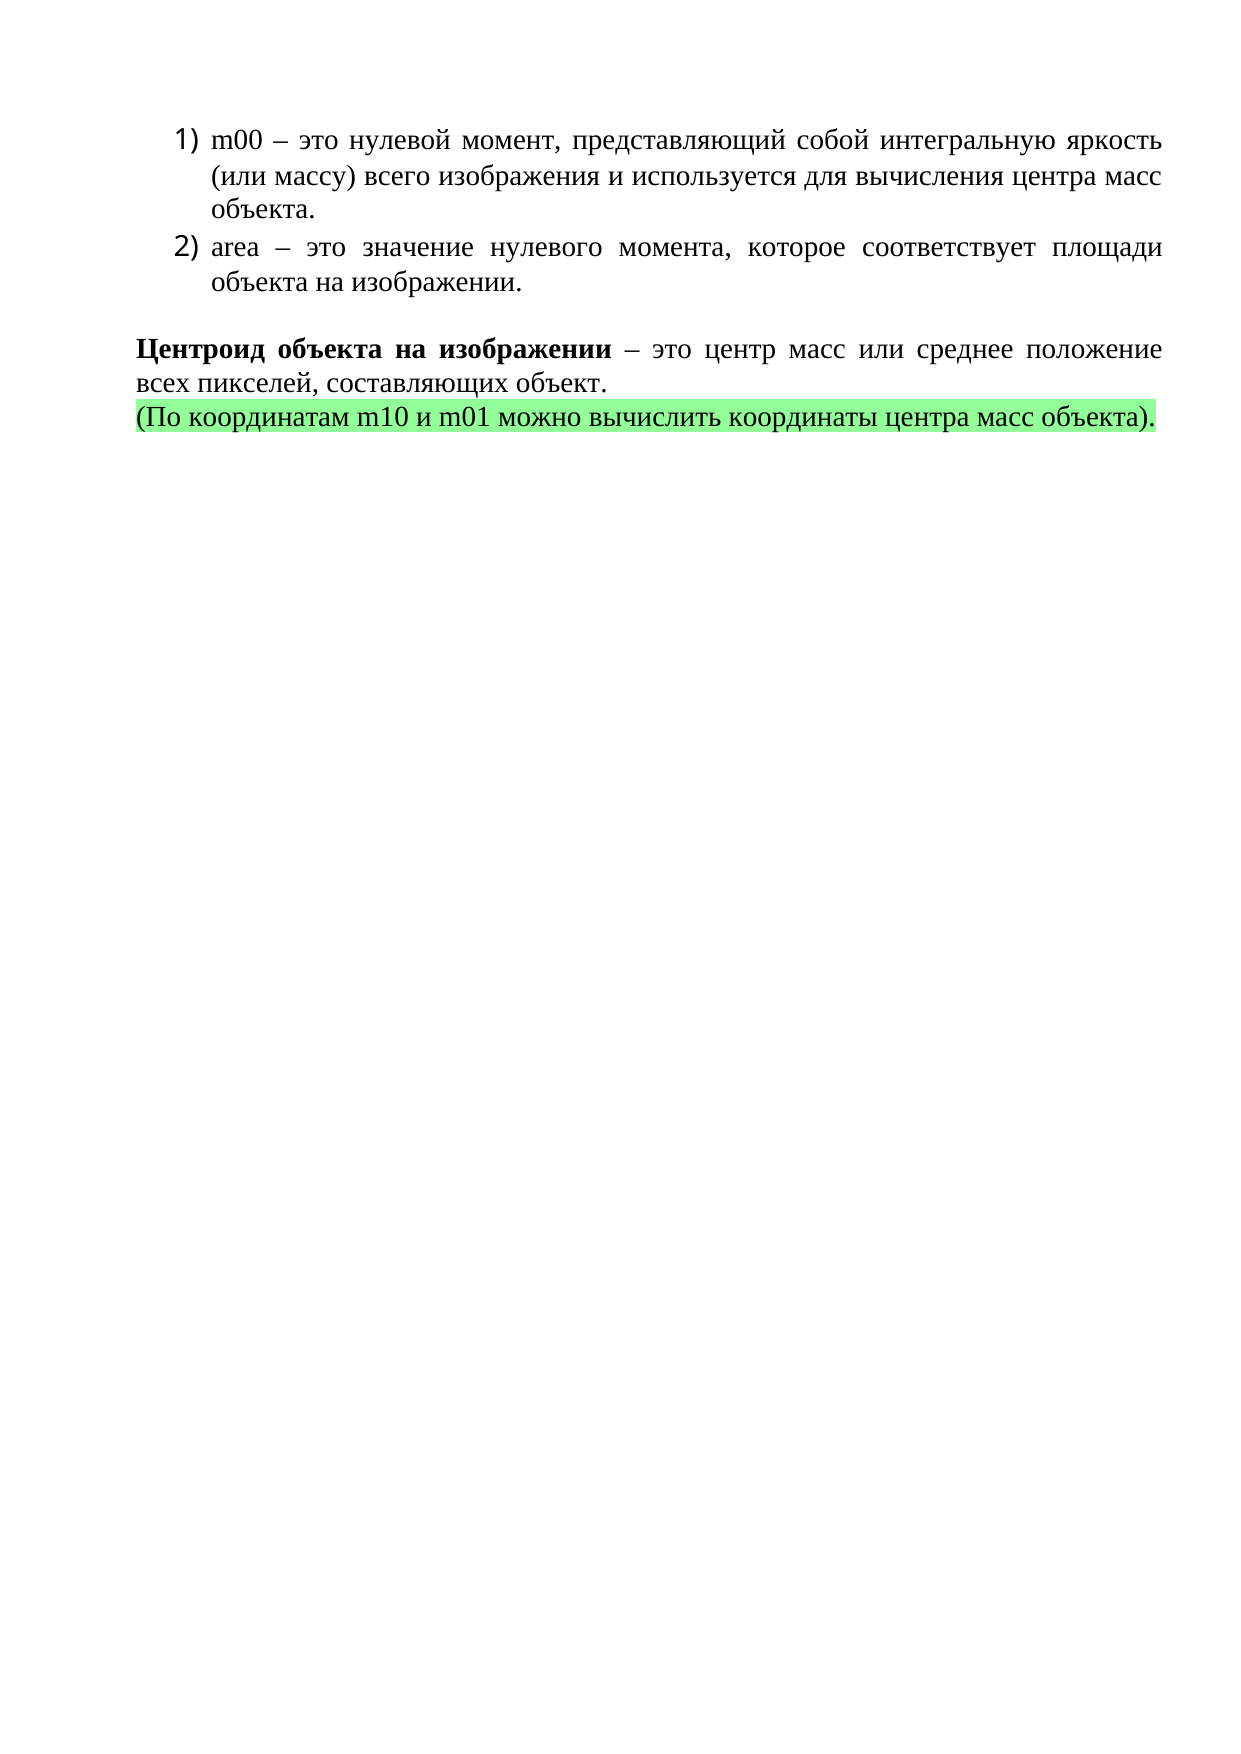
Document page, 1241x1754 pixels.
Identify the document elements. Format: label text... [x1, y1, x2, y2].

list area – это значение нулевого момента, которое соответствует площади объекта на изображении. [173, 225, 1163, 298]
list m00 – это нулевой момент, представляющий собой интегральную яркость (или массу) всего изображения и используется для вычисления центра масс объекта. [173, 118, 1163, 225]
text Центроид объекта на изображении – это центр масс или среднее положение всех пикселей, составляющих объект. [136, 332, 1163, 399]
